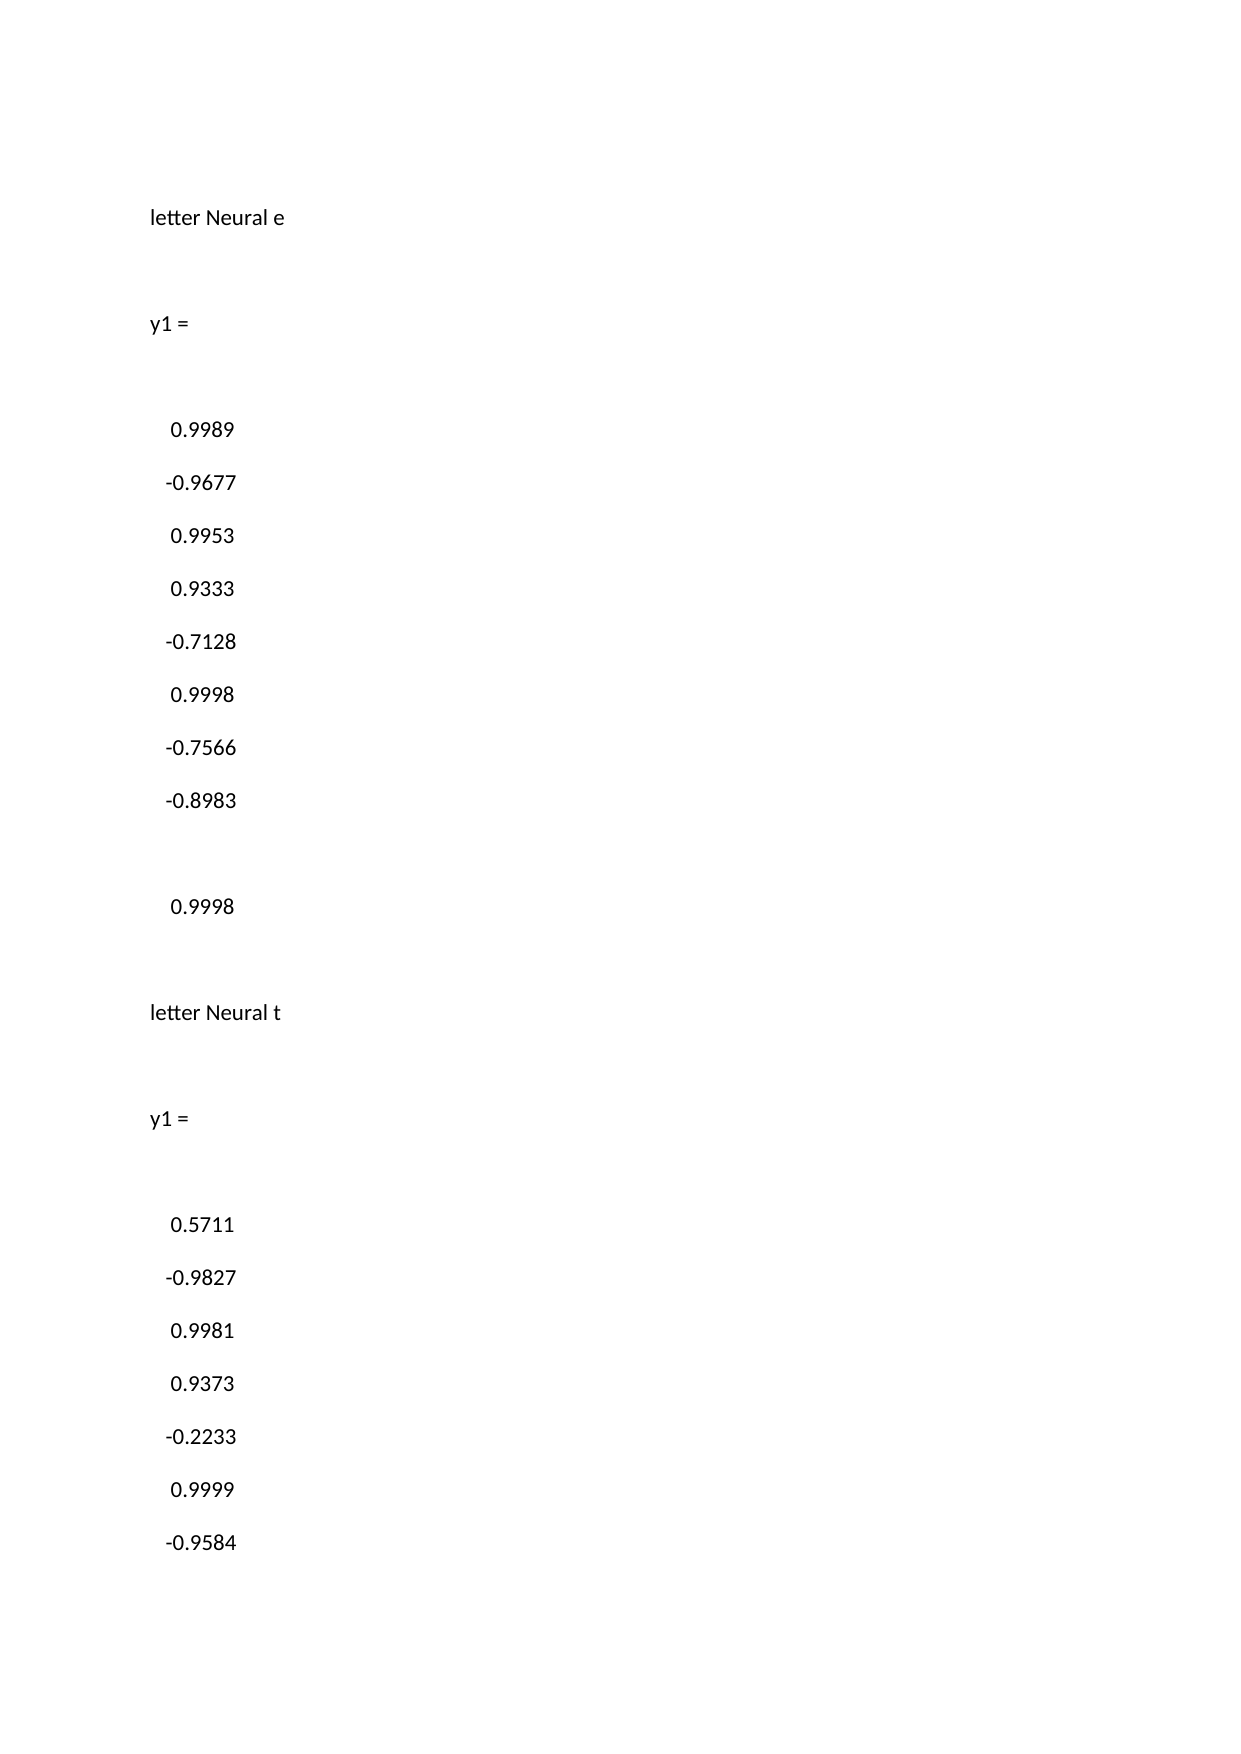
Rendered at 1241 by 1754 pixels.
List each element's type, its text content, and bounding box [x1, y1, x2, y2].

text -0.2233 [150, 1422, 1090, 1451]
text -0.7128 [150, 627, 1090, 655]
text letter Neural t [150, 998, 1090, 1026]
text 0.9998 [150, 892, 1090, 920]
text y1 = [150, 309, 1090, 337]
text 0.9981 [150, 1316, 1090, 1344]
text -0.7566 [150, 733, 1090, 761]
text y1 = [150, 1104, 1090, 1132]
text 0.9333 [150, 574, 1090, 602]
text 0.5711 [150, 1210, 1090, 1238]
text -0.9827 [150, 1263, 1090, 1291]
text -0.8983 [150, 786, 1090, 814]
text -0.9584 [150, 1528, 1090, 1557]
text 0.9999 [150, 1476, 1090, 1503]
text 0.9953 [150, 521, 1090, 549]
text -0.9677 [150, 468, 1090, 496]
text letter Neural e [150, 203, 1090, 231]
text 0.9373 [150, 1369, 1090, 1397]
text 0.9989 [150, 415, 1090, 443]
text 0.9998 [150, 680, 1090, 708]
